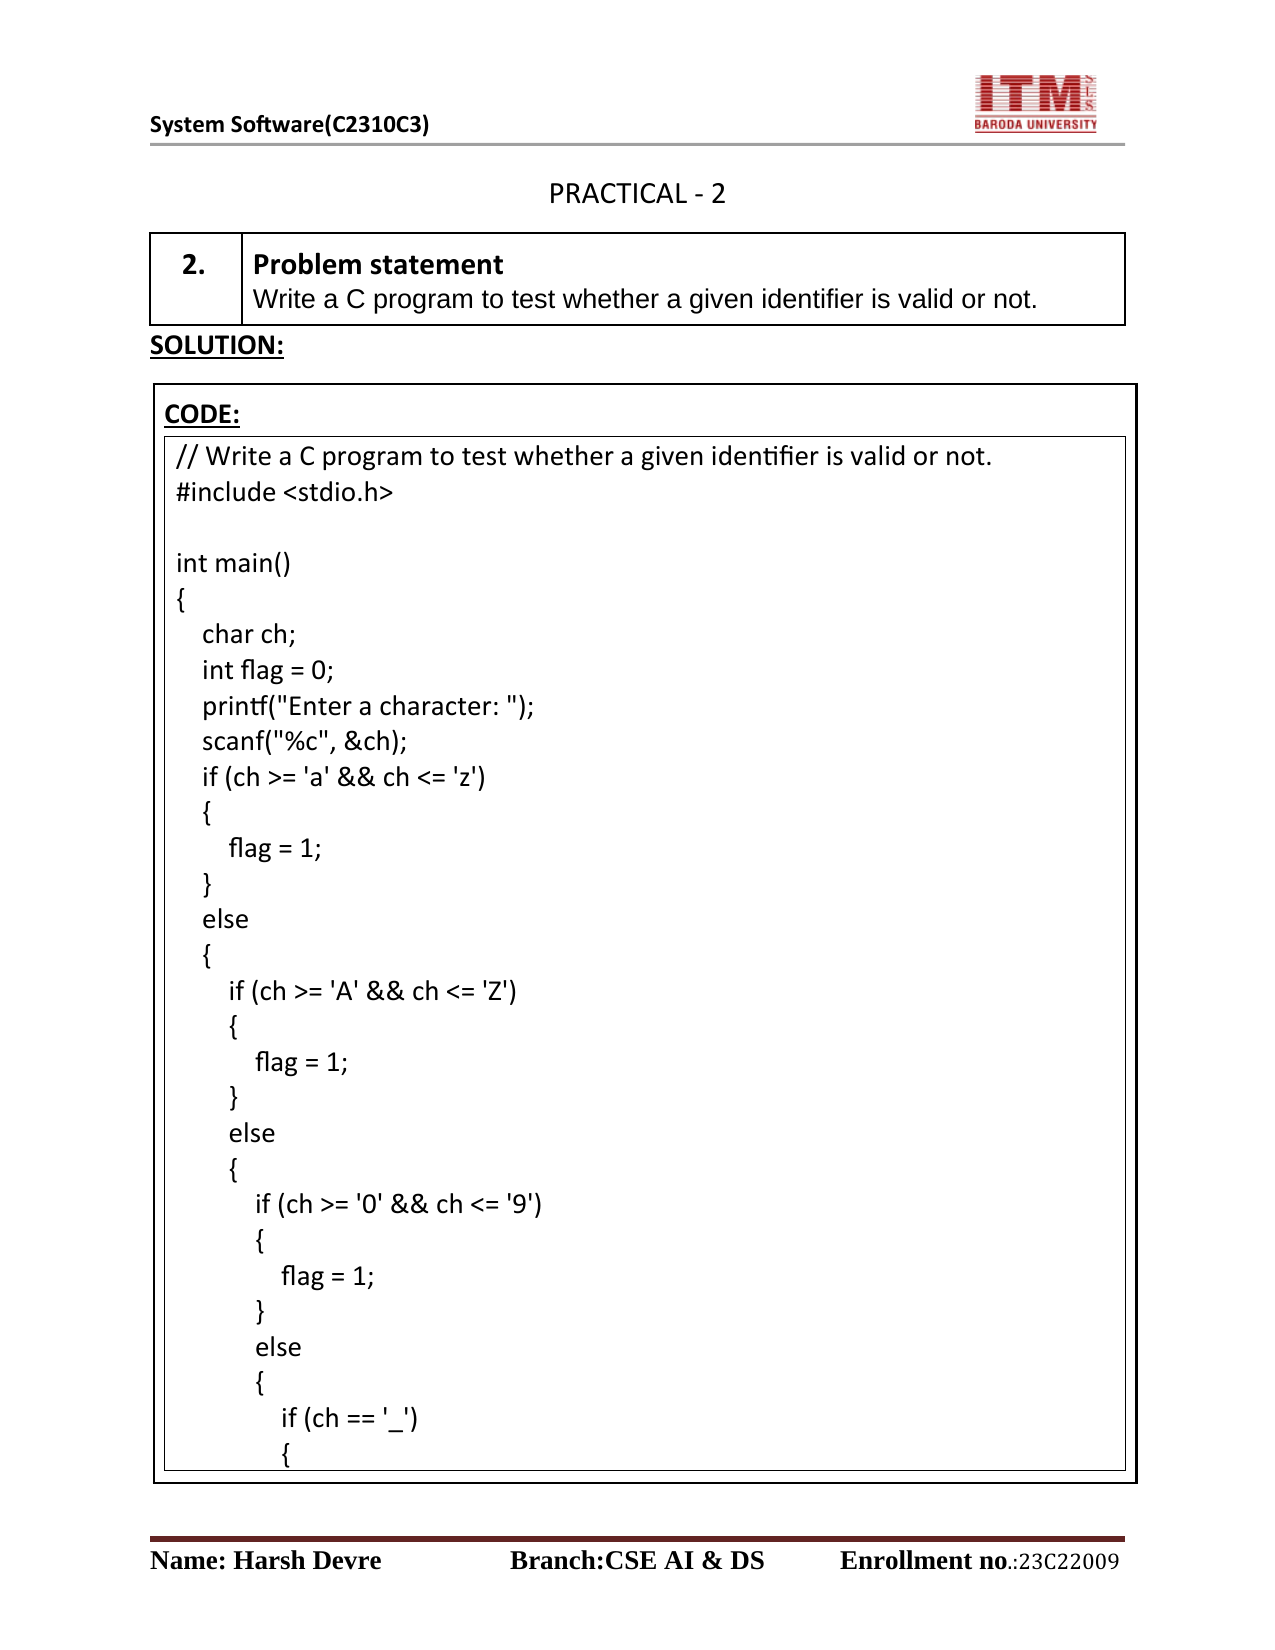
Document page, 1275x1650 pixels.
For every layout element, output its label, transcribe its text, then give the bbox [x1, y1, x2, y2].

picture [975, 75, 1097, 133]
table_header CODE: OUTPUT: [155, 385, 1135, 1482]
table_header Problem statement Write a C program to test whether a given identifier is valid or not. [243, 234, 1124, 324]
text PRACTICAL - 2 [150, 173, 1125, 211]
text SOLUTION: [150, 326, 1125, 362]
table_header 2. [151, 234, 241, 324]
